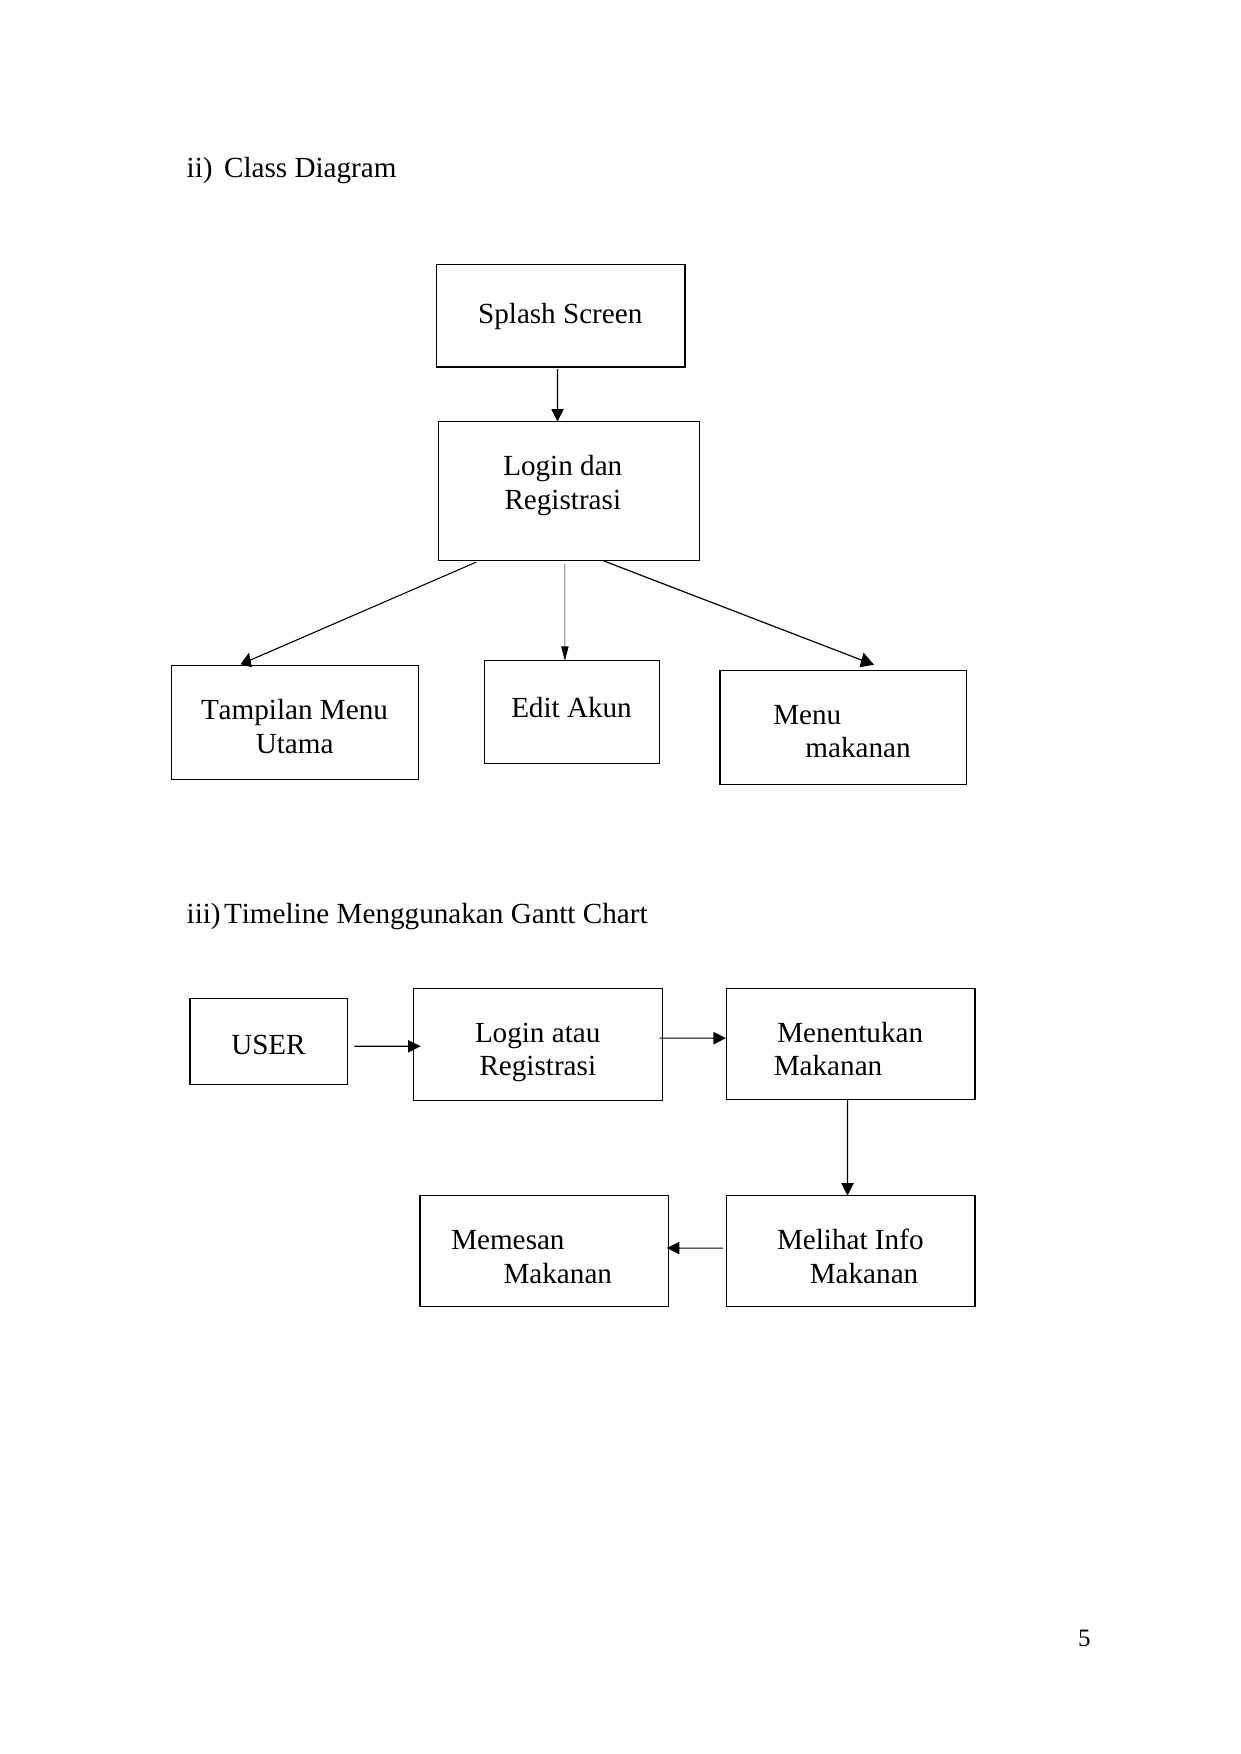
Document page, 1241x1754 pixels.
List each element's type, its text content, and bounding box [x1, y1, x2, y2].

text Class Diagram [186, 150, 1090, 183]
text Timeline Menggunakan Gantt Chart [186, 896, 1090, 930]
